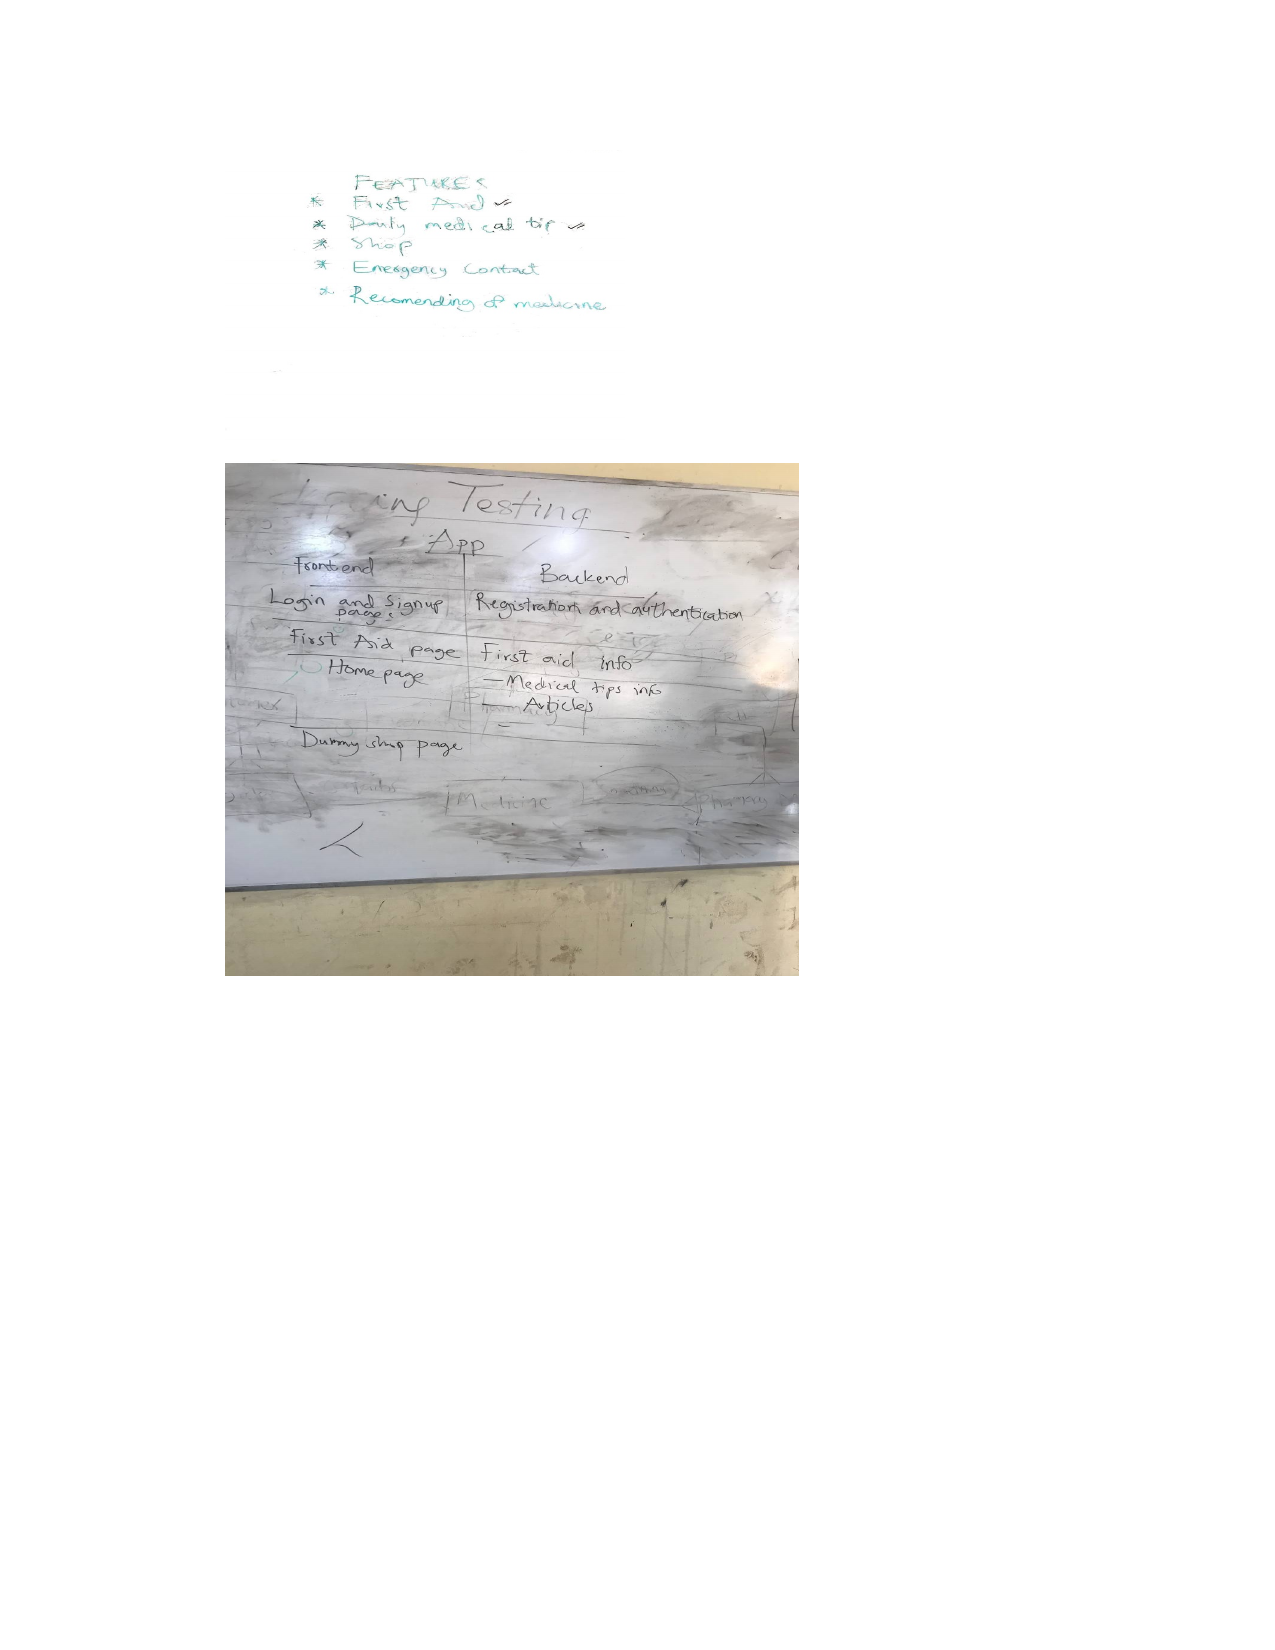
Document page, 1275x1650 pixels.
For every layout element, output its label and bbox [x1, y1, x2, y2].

picture [225, 463, 799, 976]
picture [225, 150, 625, 462]
